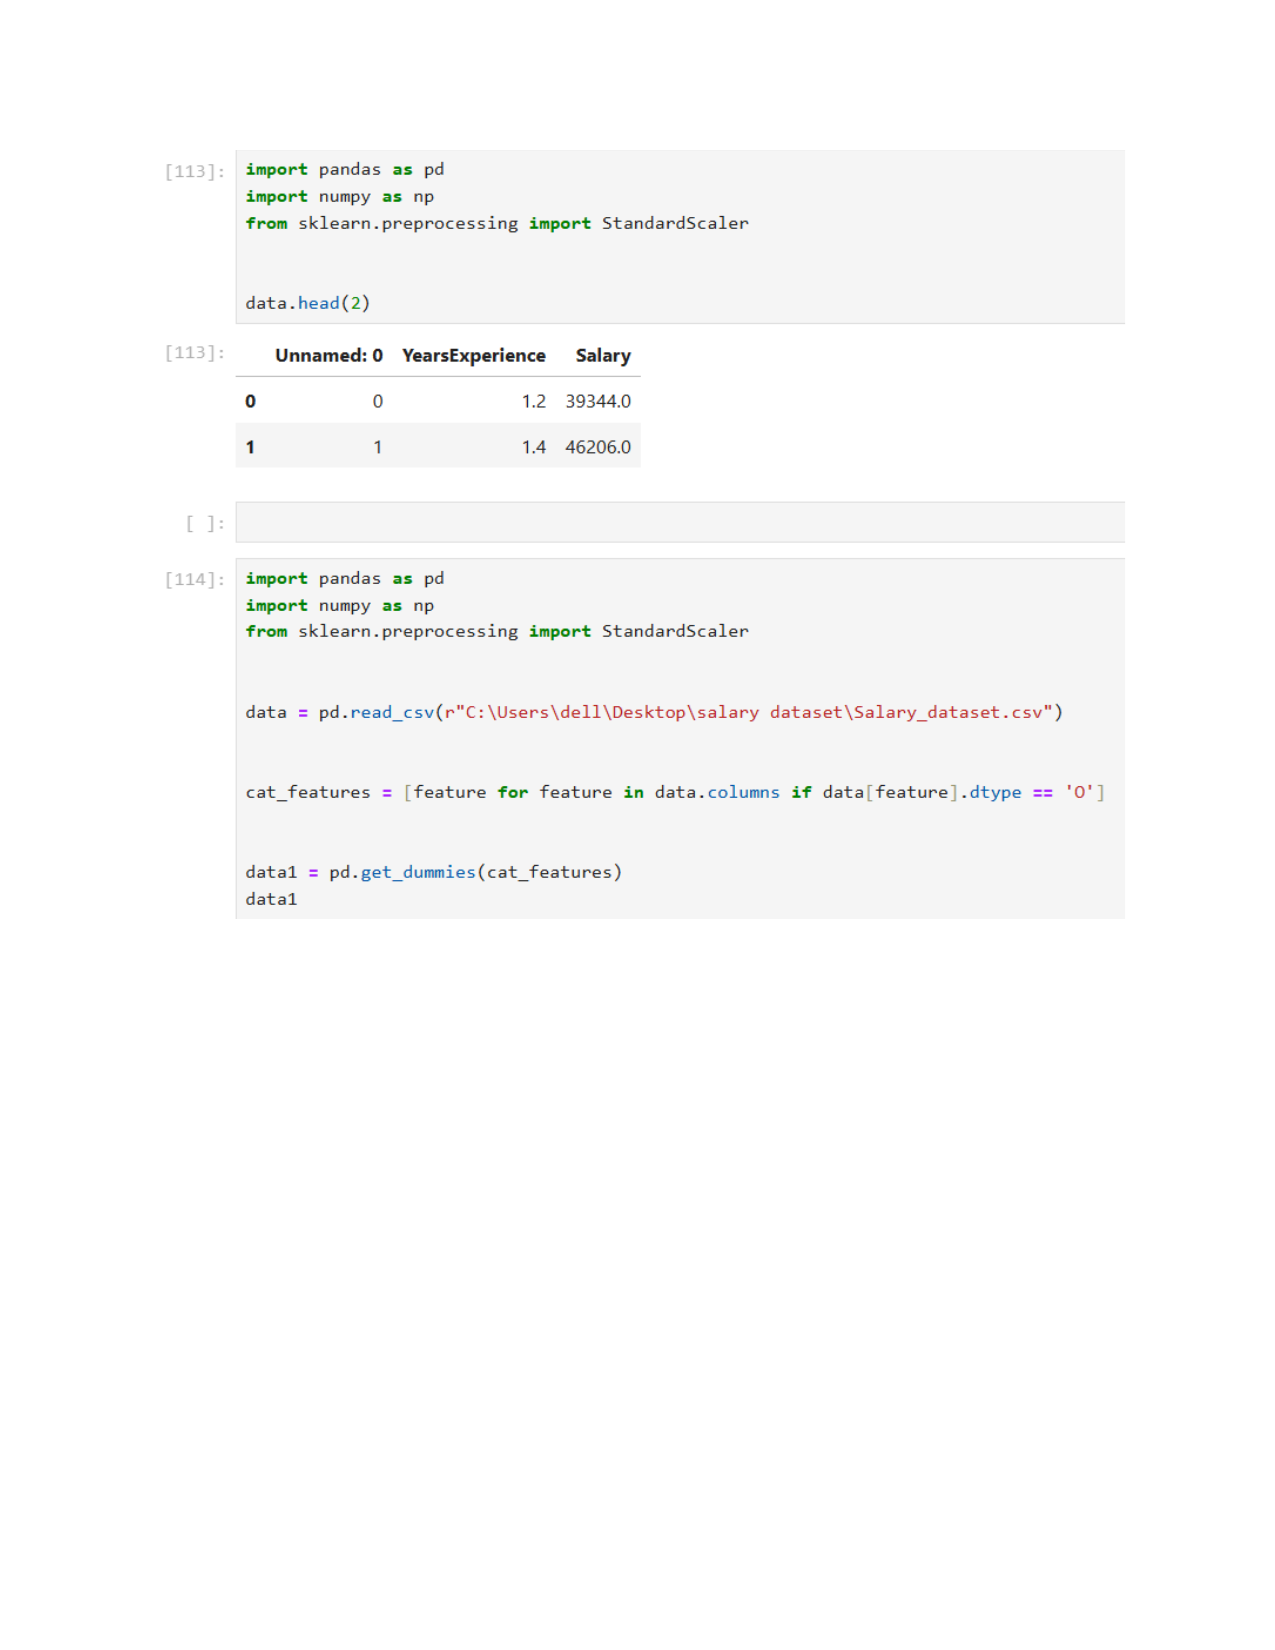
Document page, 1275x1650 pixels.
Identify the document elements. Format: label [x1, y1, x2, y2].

picture [150, 150, 1125, 919]
